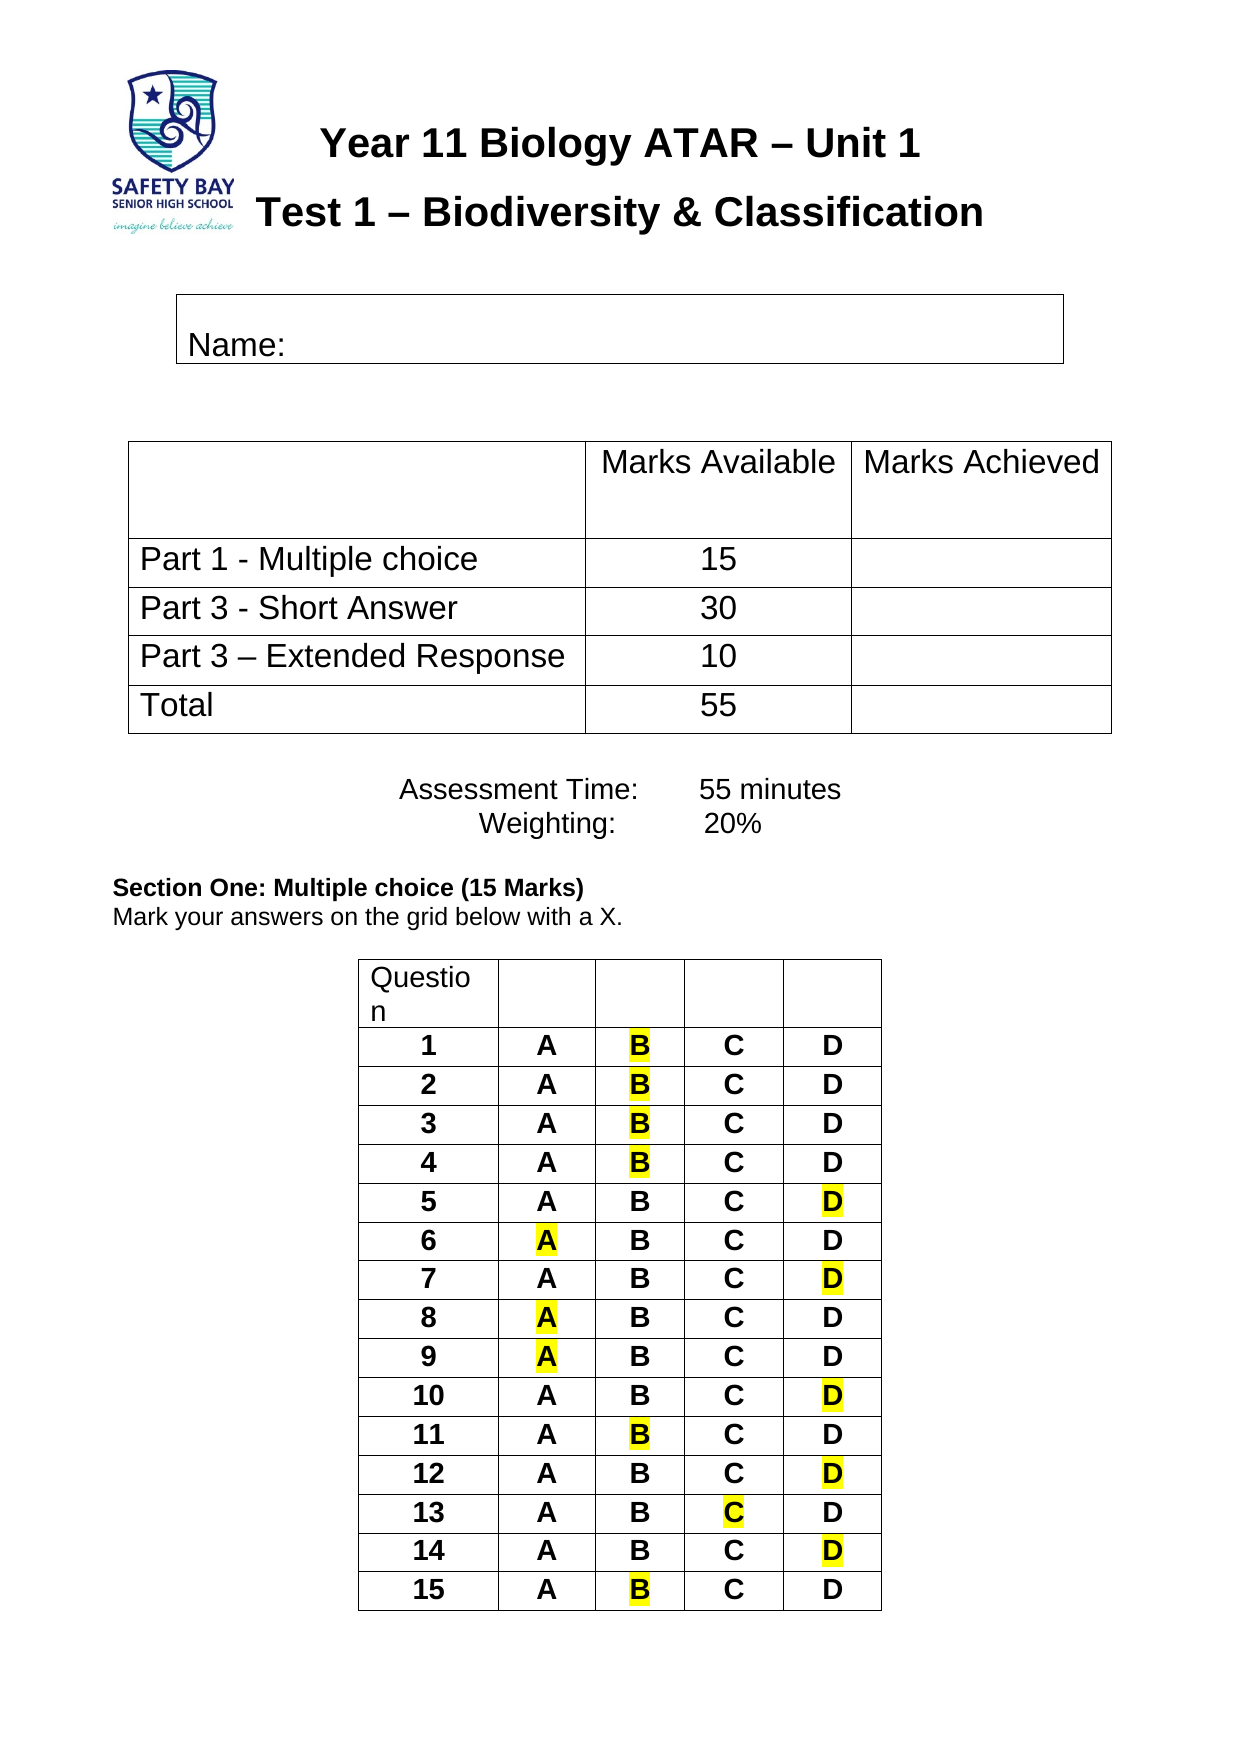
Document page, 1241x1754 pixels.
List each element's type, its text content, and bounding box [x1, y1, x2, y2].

table_header Marks Achieved [852, 442, 1111, 538]
table_header [499, 960, 595, 1027]
table_cell C [685, 1495, 783, 1532]
table_cell A [499, 1067, 595, 1105]
text Section One: Multiple choice (15 Marks) [112, 873, 1128, 902]
text Assessment Time: 55 minutes [112, 772, 1128, 806]
table_cell D [784, 1534, 881, 1571]
table_cell B [596, 1145, 684, 1183]
table_cell 5 [359, 1184, 498, 1222]
table_cell D [784, 1184, 881, 1222]
table_cell B [596, 1456, 684, 1493]
table_cell C [685, 1145, 783, 1183]
table_cell Part 3 - Short Answer [129, 588, 585, 635]
table_cell B [596, 1261, 684, 1299]
table_cell [852, 636, 1111, 684]
table_cell A [499, 1378, 595, 1416]
table_cell A [499, 1534, 595, 1571]
table_cell B [596, 1378, 684, 1416]
table_header [685, 960, 783, 1027]
table_cell D [784, 1417, 881, 1455]
table_cell A [499, 1572, 595, 1610]
table_cell 1 [359, 1028, 498, 1066]
table_cell 30 [586, 588, 851, 635]
table_cell D [784, 1572, 881, 1610]
table_cell C [685, 1028, 783, 1066]
table_cell A [499, 1456, 595, 1493]
table_cell D [784, 1495, 881, 1532]
table_cell C [685, 1456, 783, 1493]
table_cell 2 [359, 1067, 498, 1105]
table_cell B [596, 1495, 684, 1532]
table_cell C [685, 1223, 783, 1260]
table_cell D [784, 1378, 881, 1416]
table_cell C [685, 1378, 783, 1416]
table_cell A [499, 1028, 595, 1066]
text Year 11 Biology ATAR – Unit 1 [112, 119, 1128, 167]
table_cell 14 [359, 1534, 498, 1571]
table_cell B [596, 1417, 684, 1455]
table_cell D [784, 1106, 881, 1144]
table_cell Part 1 - Multiple choice [129, 539, 585, 587]
table_cell 10 [359, 1378, 498, 1416]
table_cell 9 [359, 1339, 498, 1377]
table_cell C [685, 1417, 783, 1455]
table_cell Total [129, 686, 585, 733]
table_cell A [499, 1417, 595, 1455]
table_cell B [596, 1106, 684, 1144]
table_cell B [596, 1223, 684, 1260]
table_cell A [499, 1300, 595, 1338]
table_cell B [596, 1339, 684, 1377]
picture [112, 167, 234, 187]
text Weighting: 20% [112, 806, 1128, 839]
table_cell D [784, 1456, 881, 1493]
text Test 1 – Biodiversity & Classification [112, 187, 1128, 235]
table_cell 3 [359, 1106, 498, 1144]
table_cell 55 [586, 686, 851, 733]
table_header Marks Available [586, 442, 851, 538]
table_cell D [784, 1261, 881, 1299]
text Mark your answers on the grid below with a X. [112, 902, 1128, 930]
table_cell D [784, 1145, 881, 1183]
table_cell D [784, 1067, 881, 1105]
table_header Question [359, 960, 498, 1027]
table_cell 7 [359, 1261, 498, 1299]
table_cell B [596, 1572, 684, 1610]
table_cell C [685, 1534, 783, 1571]
table_cell 15 [359, 1572, 498, 1610]
table_cell A [499, 1261, 595, 1299]
table_cell B [596, 1534, 684, 1571]
table_cell D [784, 1028, 881, 1066]
table_cell A [499, 1145, 595, 1183]
table_cell [852, 539, 1111, 587]
table_cell 4 [359, 1145, 498, 1183]
table_cell A [499, 1339, 595, 1377]
table_cell [852, 686, 1111, 733]
table_cell D [784, 1339, 881, 1377]
table_cell [852, 588, 1111, 635]
table_cell C [685, 1184, 783, 1222]
table_cell A [499, 1184, 595, 1222]
table_cell Part 3 – Extended Response [129, 636, 585, 684]
table_header [784, 960, 881, 1027]
table_cell C [685, 1261, 783, 1299]
table_cell B [596, 1184, 684, 1222]
table_cell 8 [359, 1300, 498, 1338]
table_cell C [685, 1572, 783, 1610]
table_cell A [499, 1495, 595, 1532]
table_cell D [784, 1223, 881, 1260]
table_cell A [499, 1106, 595, 1144]
table_cell B [596, 1067, 684, 1105]
table_cell C [685, 1106, 783, 1144]
table_cell C [685, 1067, 783, 1105]
table_cell D [784, 1300, 881, 1338]
table_cell 6 [359, 1223, 498, 1260]
table_header Name: [177, 295, 1063, 363]
table_cell 12 [359, 1456, 498, 1493]
picture [112, 70, 234, 119]
table_cell 11 [359, 1417, 498, 1455]
table_cell 10 [586, 636, 851, 684]
table_cell B [596, 1028, 684, 1066]
table_header [129, 442, 585, 538]
table_header [596, 960, 684, 1027]
table_cell A [499, 1223, 595, 1260]
table_cell 15 [586, 539, 851, 587]
table_cell 13 [359, 1495, 498, 1532]
table_cell B [596, 1300, 684, 1338]
table_cell C [685, 1339, 783, 1377]
table_cell C [685, 1300, 783, 1338]
